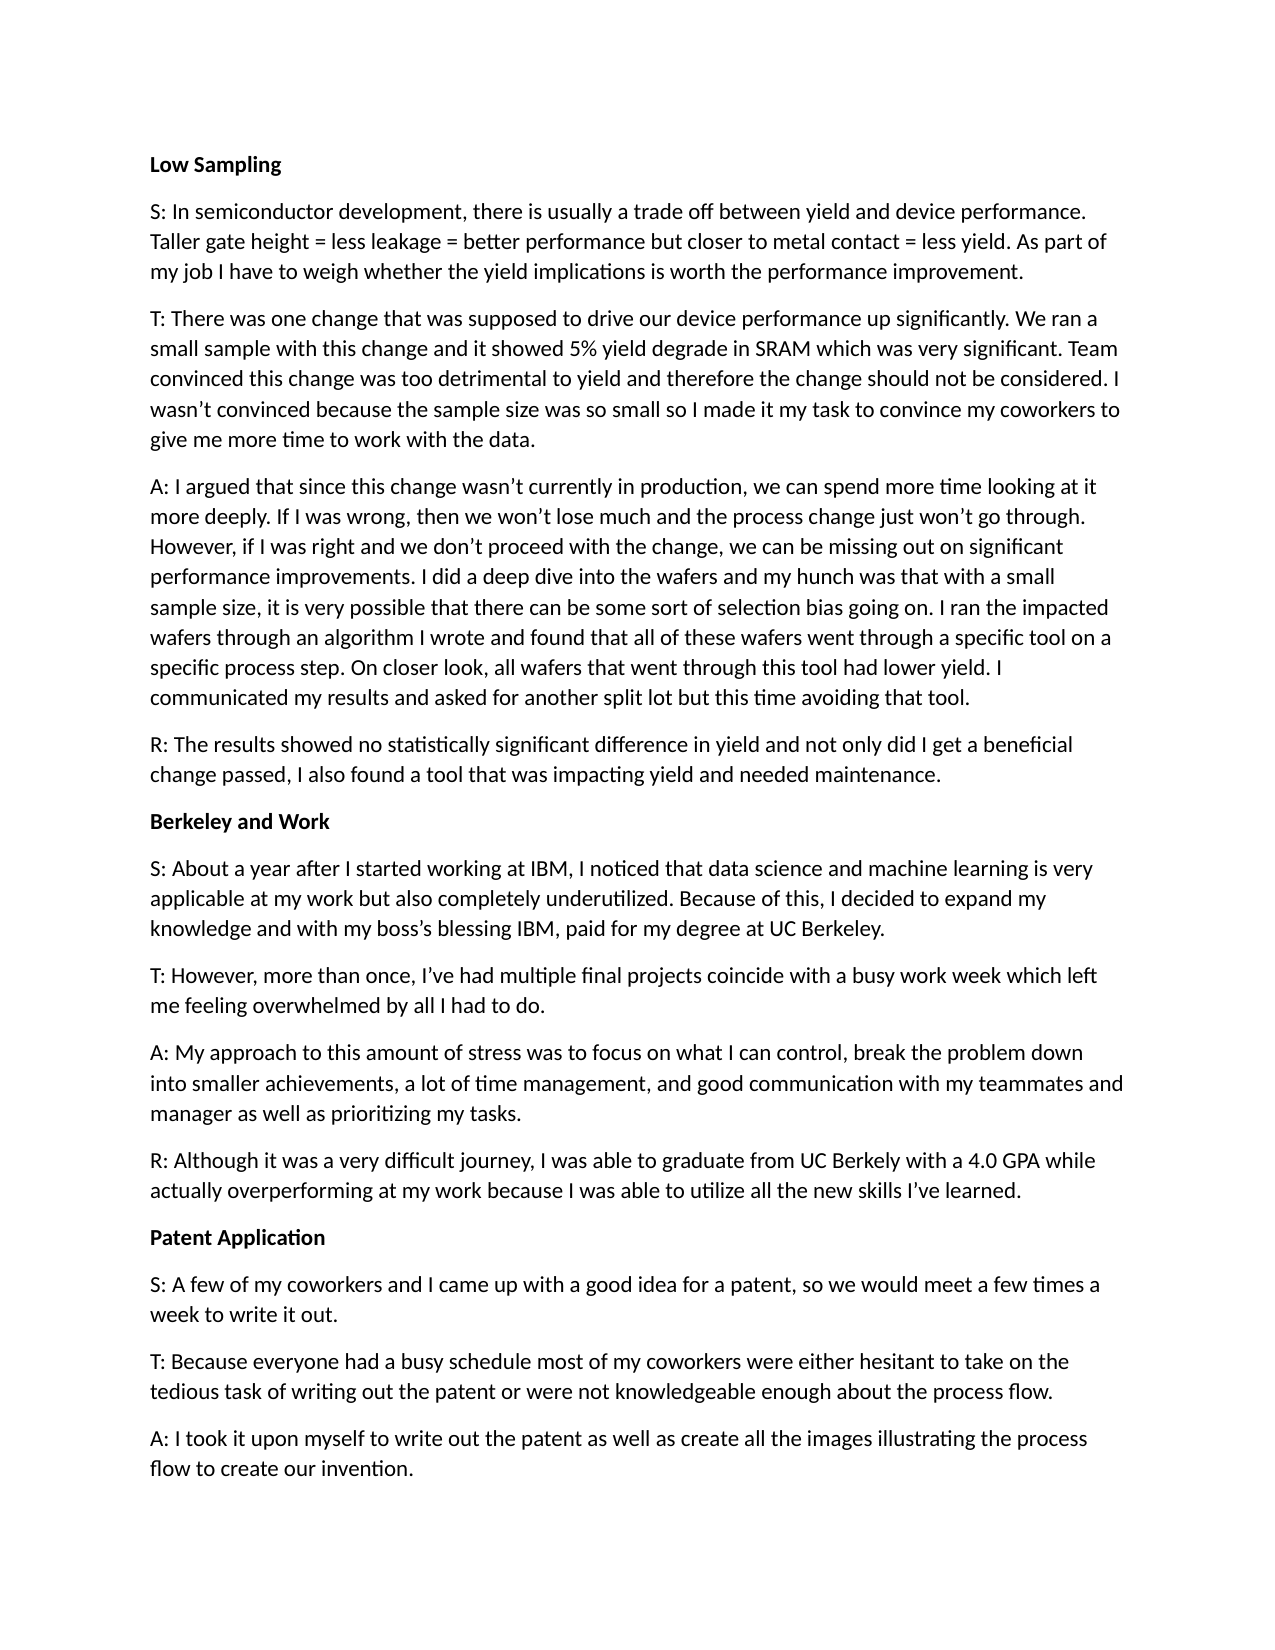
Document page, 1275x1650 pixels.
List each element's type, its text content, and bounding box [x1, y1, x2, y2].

text A: I took it upon myself to write out the patent as well as create all the images illustrating the process flow to create our invention. [150, 1424, 1125, 1482]
text R: Although it was a very difficult journey, I was able to graduate from UC Berkely with a 4.0 GPA while actually overperforming at my work because I was able to utilize all the new skills I’ve learned. [150, 1146, 1125, 1204]
text A: My approach to this amount of stress was to focus on what I can control, break the problem down into smaller achievements, a lot of time management, and good communication with my teammates and manager as well as prioritizing my tasks. [150, 1038, 1125, 1127]
text S: In semiconductor development, there is usually a trade off between yield and device performance. Taller gate height = less leakage = better performance but closer to metal contact = less yield. As part of my job I have to weigh whether the yield implications is worth the performance improvement. [150, 197, 1125, 285]
text T: However, more than once, I’ve had multiple final projects coincide with a busy work week which left me feeling overwhelmed by all I had to do. [150, 961, 1125, 1020]
text Low Sampling [150, 150, 1125, 178]
text S: A few of my coworkers and I came up with a good idea for a patent, so we would meet a few times a week to write it out. [150, 1270, 1125, 1328]
text S: About a year after I started working at IBM, I noticed that data science and machine learning is very applicable at my work but also completely underutilized. Because of this, I decided to expand my knowledge and with my boss’s blessing IBM, paid for my degree at UC Berkeley. [150, 854, 1125, 943]
text Berkeley and Work [150, 807, 1125, 835]
text T: Because everyone had a busy schedule most of my coworkers were either hesitant to take on the tedious task of writing out the patent or were not knowledgeable enough about the process flow. [150, 1347, 1125, 1405]
text T: There was one change that was supposed to drive our device performance up significantly. We ran a small sample with this change and it showed 5% yield degrade in SRAM which was very significant. Team convinced this change was too detrimental to yield and therefore the change should not be considered. I wasn’t convinced because the sample size was so small so I made it my task to convince my coworkers to give me more time to work with the data. [150, 304, 1125, 453]
text A: I argued that since this change wasn’t currently in production, we can spend more time looking at it more deeply. If I was wrong, then we won’t lose much and the process change just won’t go through. However, if I was right and we don’t proceed with the change, we can be missing out on significant performance improvements. I did a deep dive into the wafers and my hunch was that with a small sample size, it is very possible that there can be some sort of selection bias going on. I ran the impacted wafers through an algorithm I wrote and found that all of these wafers went through a specific tool on a specific process step. On closer look, all wafers that went through this tool had lower yield. I communicated my results and asked for another split lot but this time avoiding that tool. [150, 472, 1125, 711]
text Patent Application [150, 1223, 1125, 1251]
text R: The results showed no statistically significant difference in yield and not only did I get a beneficial change passed, I also found a tool that was impacting yield and needed maintenance. [150, 730, 1125, 788]
